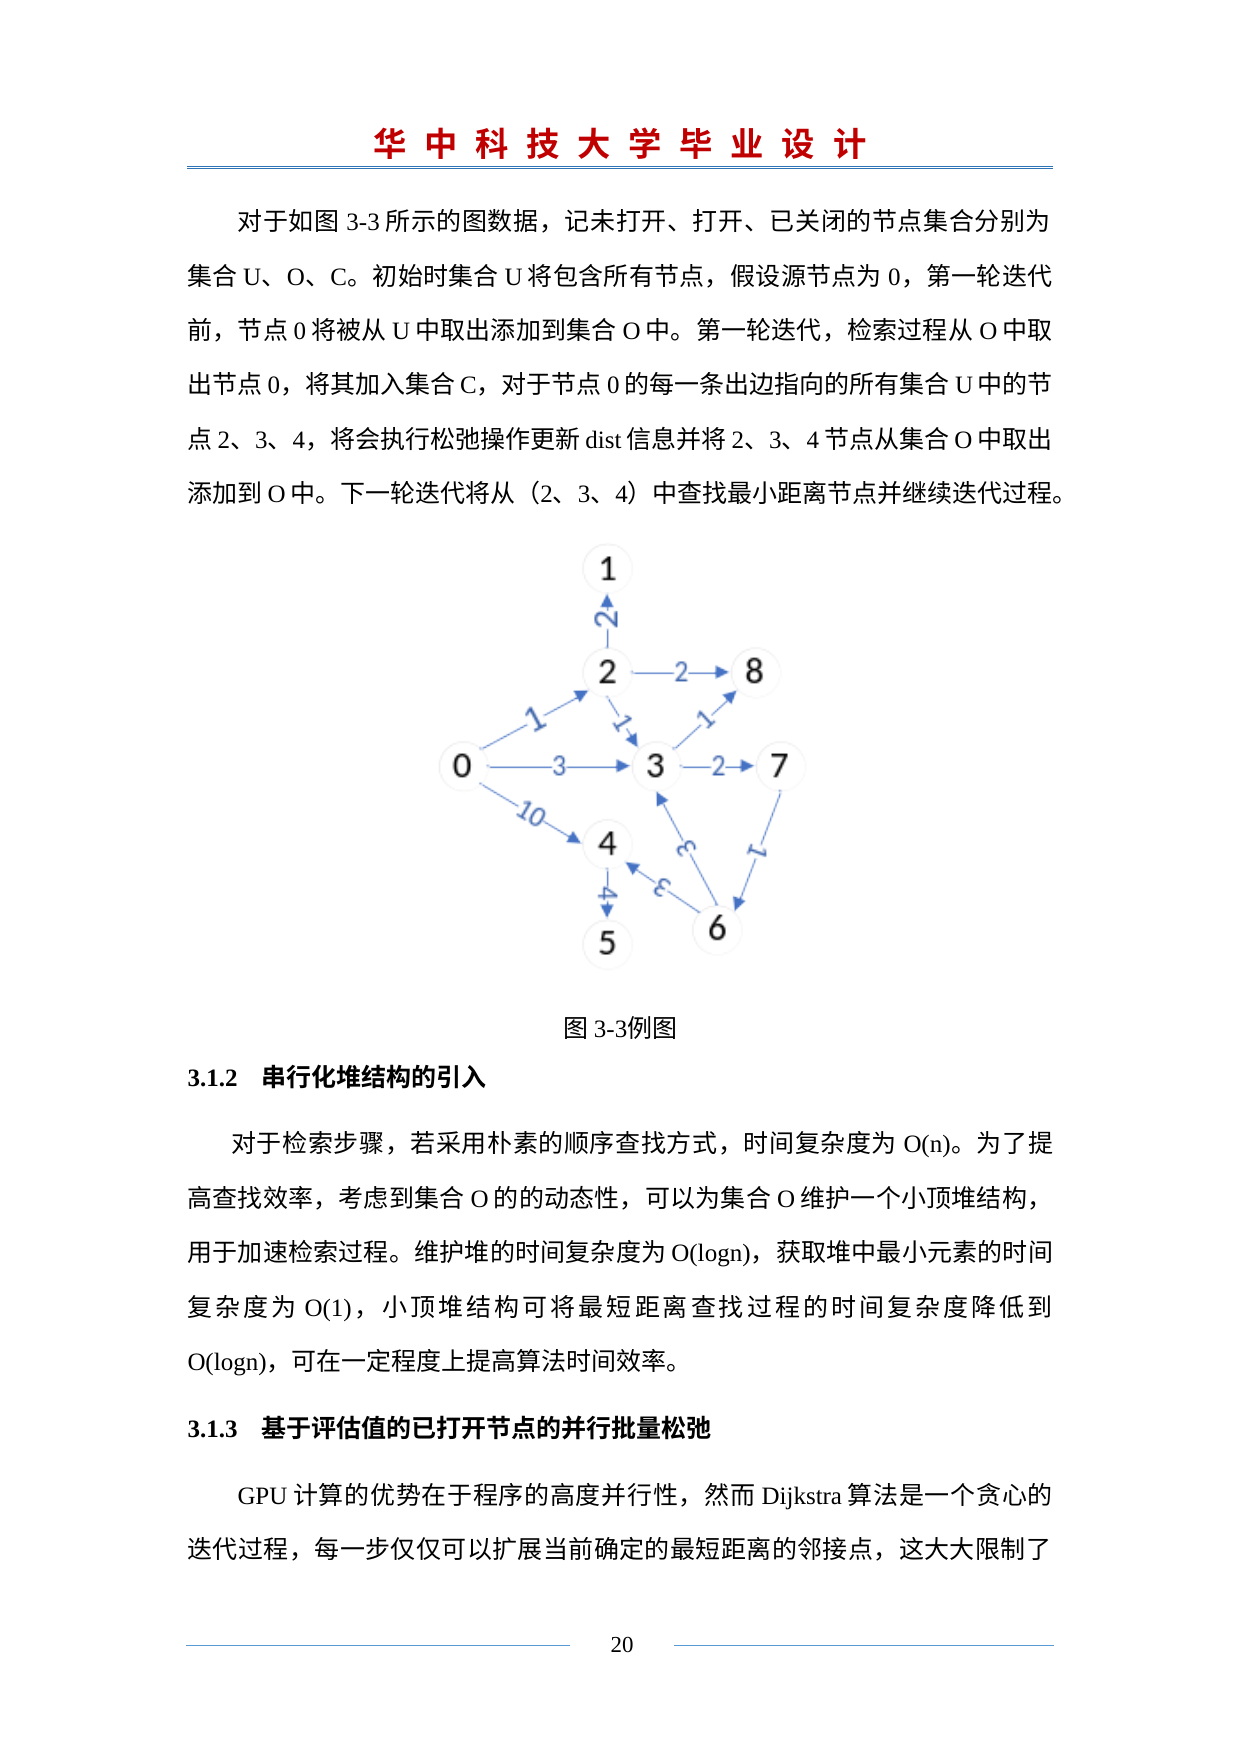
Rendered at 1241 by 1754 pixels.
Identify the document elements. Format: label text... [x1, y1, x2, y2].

text 对于检索步骤，若采用朴素的顺序查找方式，时间复杂度为O(n)。为了提高查找效率，考虑到集合O的的动态性，可以为集合O维护一个小顶堆结构，用于加速检索过程。维护堆的时间复杂度为O(logn)，获取堆中最小元素的时间复杂度为O(1)，小顶堆结构可将最短距离查找过程的时间复杂度降低到O(logn)，可在一定程度上提高算法时间效率。 [187, 1124, 1053, 1378]
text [187, 1475, 1053, 1566]
subtitle 串行化堆结构的引入 [187, 1057, 1053, 1093]
subtitle 基于评估值的已打开节点的并行批量松弛 [187, 1408, 1053, 1444]
